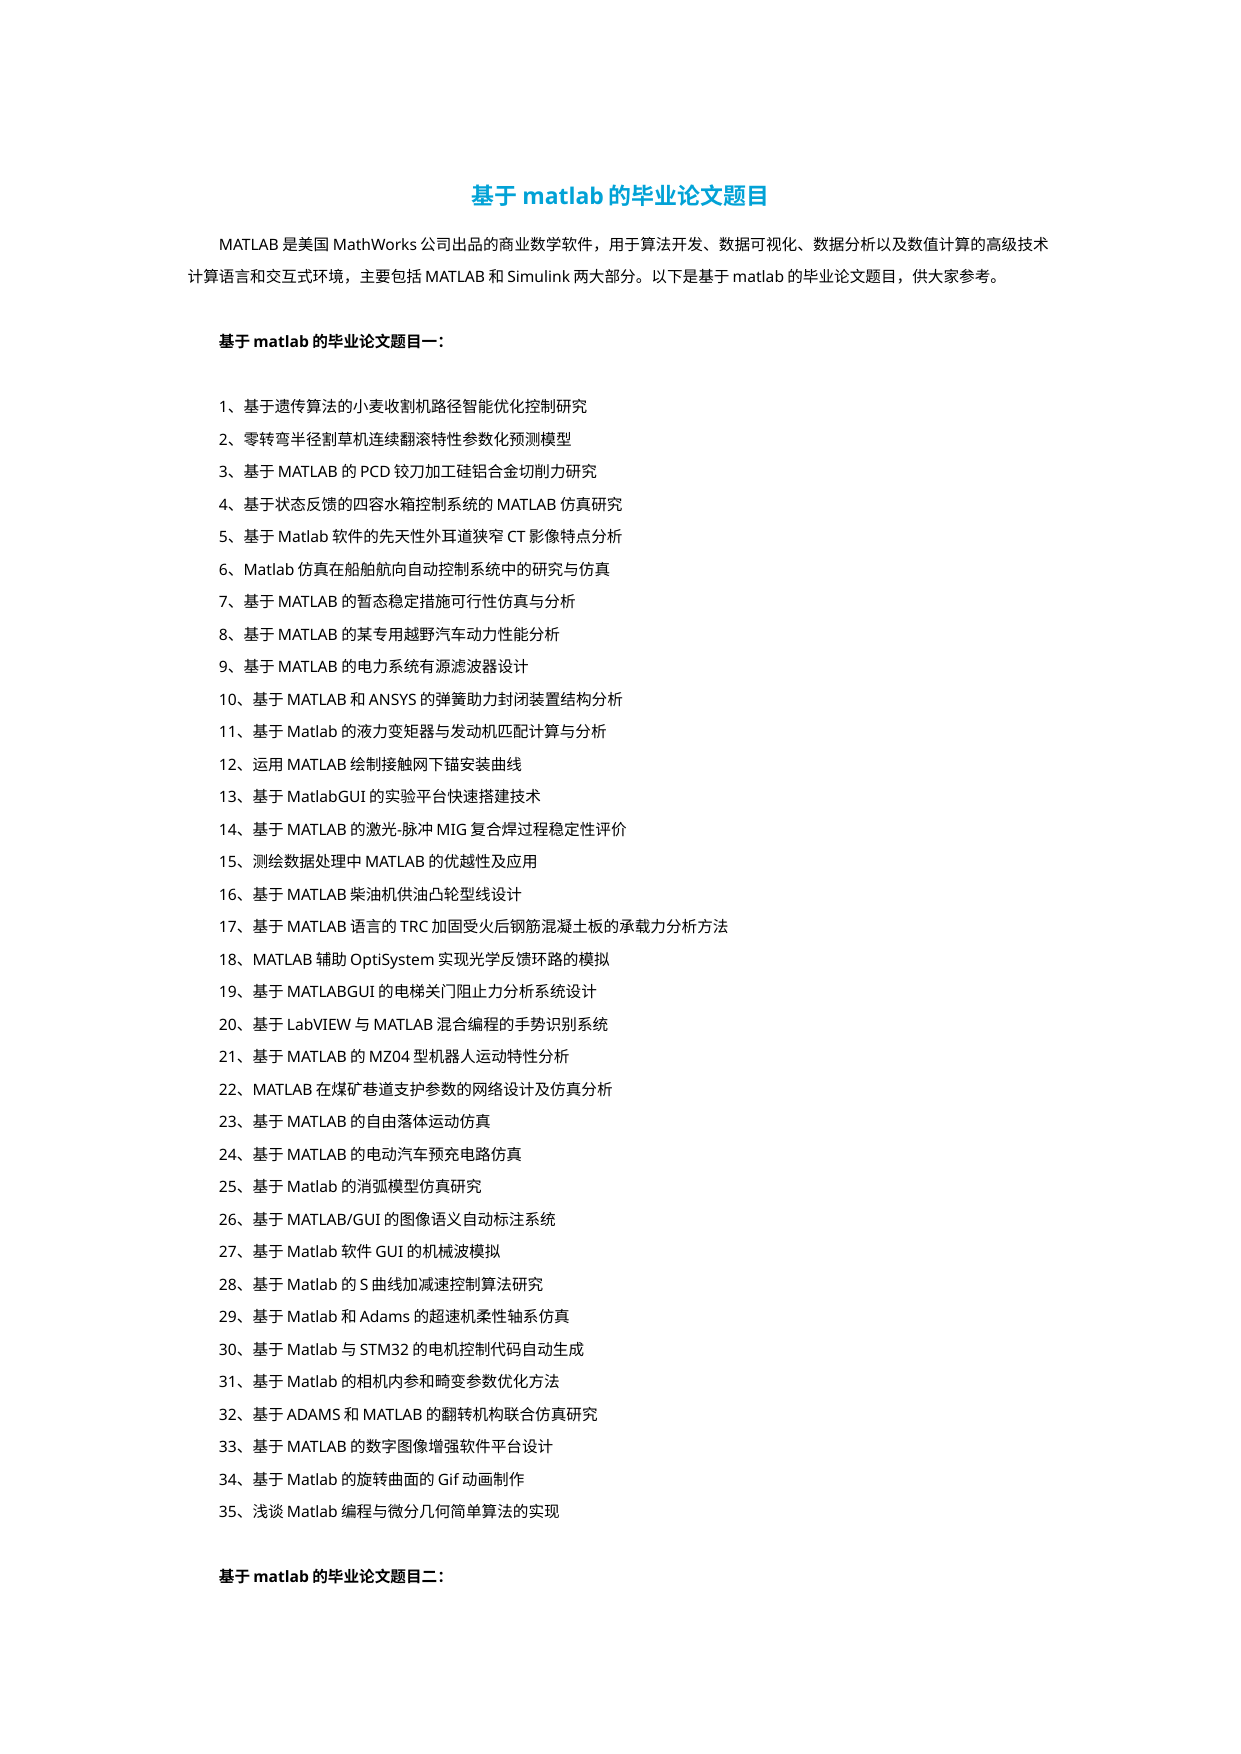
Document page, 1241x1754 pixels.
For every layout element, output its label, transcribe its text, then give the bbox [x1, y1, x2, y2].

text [187, 227, 1053, 1592]
text 基于matlab的毕业论文题目 [187, 162, 1053, 227]
